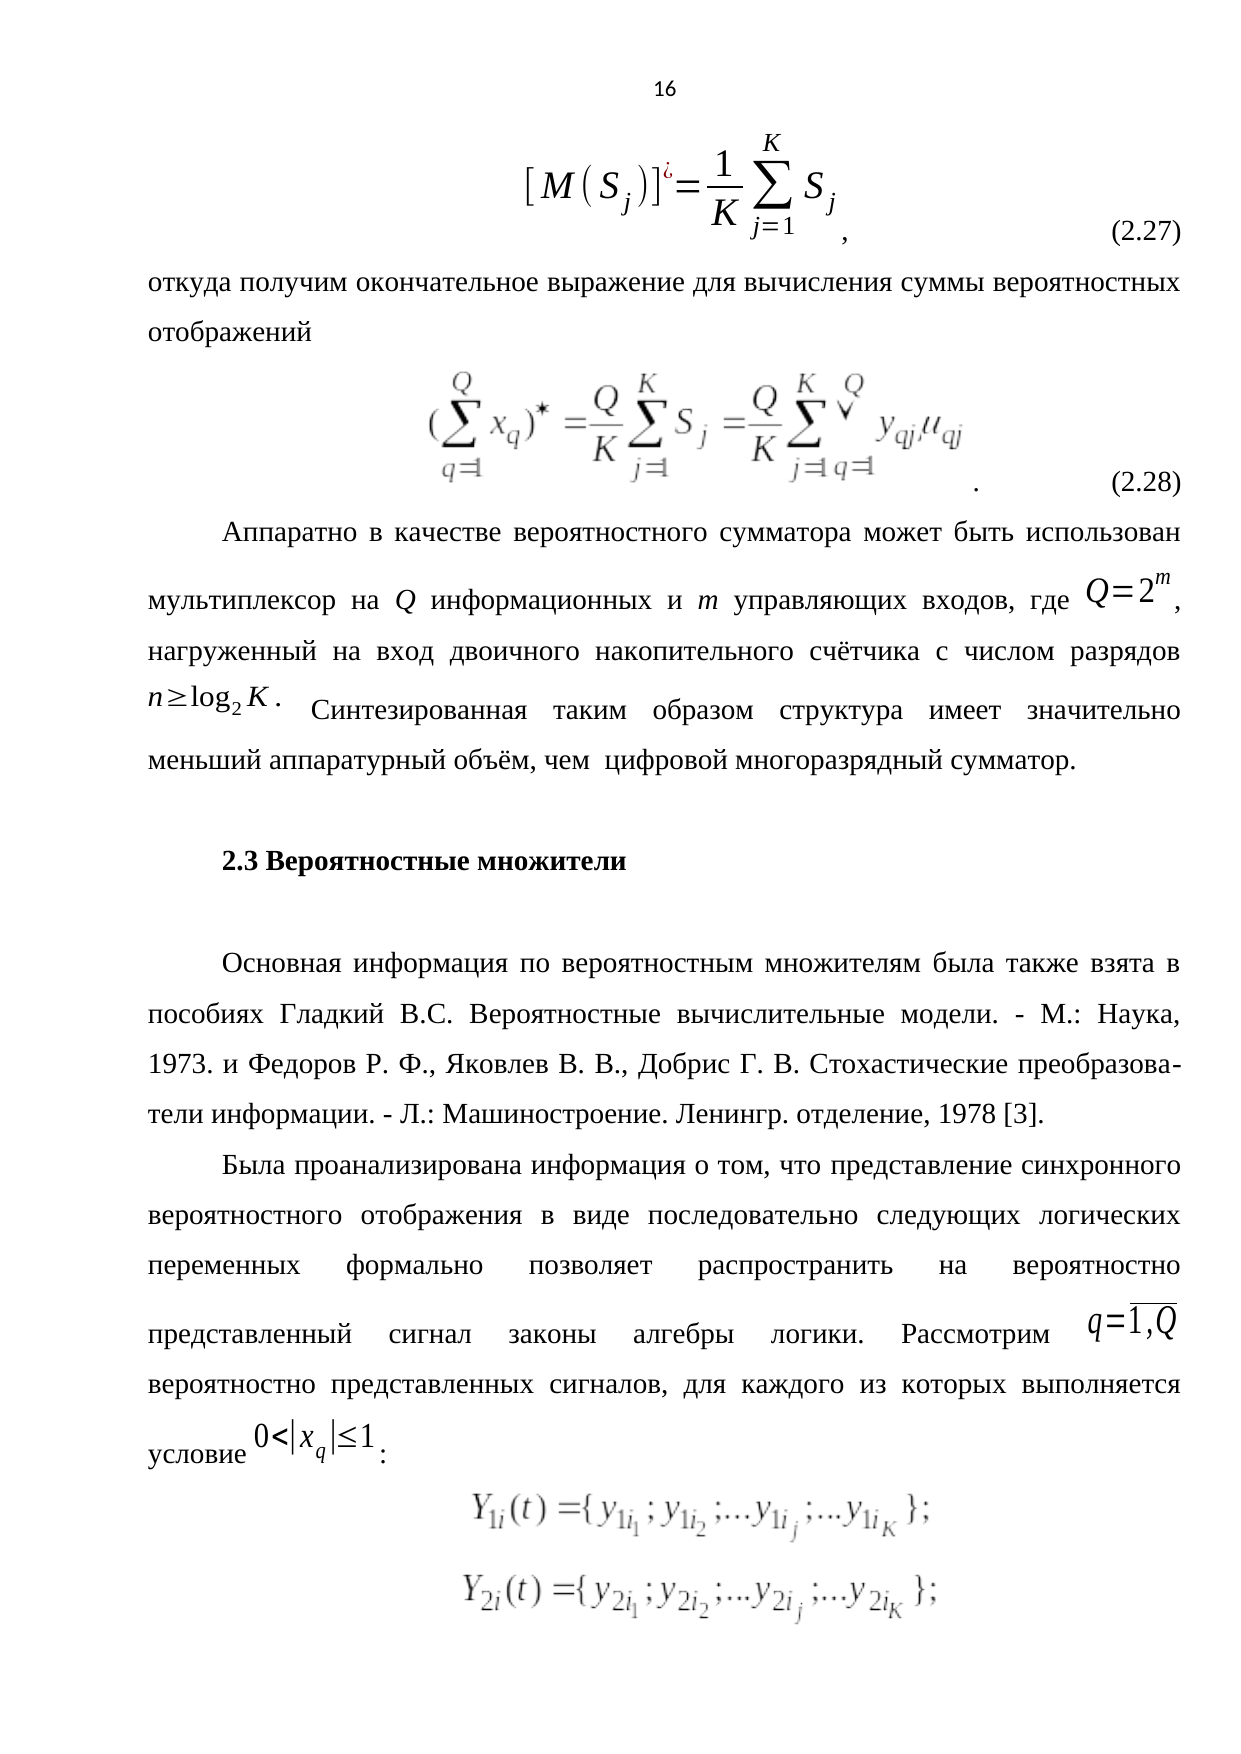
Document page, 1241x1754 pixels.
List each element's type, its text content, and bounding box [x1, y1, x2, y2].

text . (2.28) [148, 364, 1181, 497]
text откуда получим окончательное выражение для вычисления суммы вероятностных отображений [148, 264, 1181, 348]
text , (2.27) [148, 130, 1181, 247]
text Основная информация по вероятностным множителям была также взята в пособиях Гладкий В.С. Вероятностные вычислительные модели. - М.: Наука, 1973. и Федоров Р. Ф., Яковлев В. В., Добрис Г. В. Стохастические преобразователи информации. - Л.: Машиностроение. Ленингр. отделение, 1978 [3]. [148, 946, 1181, 1130]
text Была проанализирована информация о том, что представление синхронного вероятностного отображения в виде последовательно следующих логических переменных формально позволяет распространить на вероятностно представленный сигнал законы алгебры логики. Рассмотрим вероятностно представленных сигналов, для каждого из которых выполняется условие : [148, 1147, 1181, 1469]
text Аппаратно в качестве вероятностного сумматора может быть использован мультиплексор на Q информационных и m управляющих входов, где , нагруженный на вход двоичного накопительного счётчика с числом разрядов Синтезированная таким образом структура имеет значительно меньший аппаратурный объём, чем цифровой многоразрядный сумматор. [148, 514, 1181, 776]
text 2.3 Вероятностные множители [148, 843, 1181, 876]
